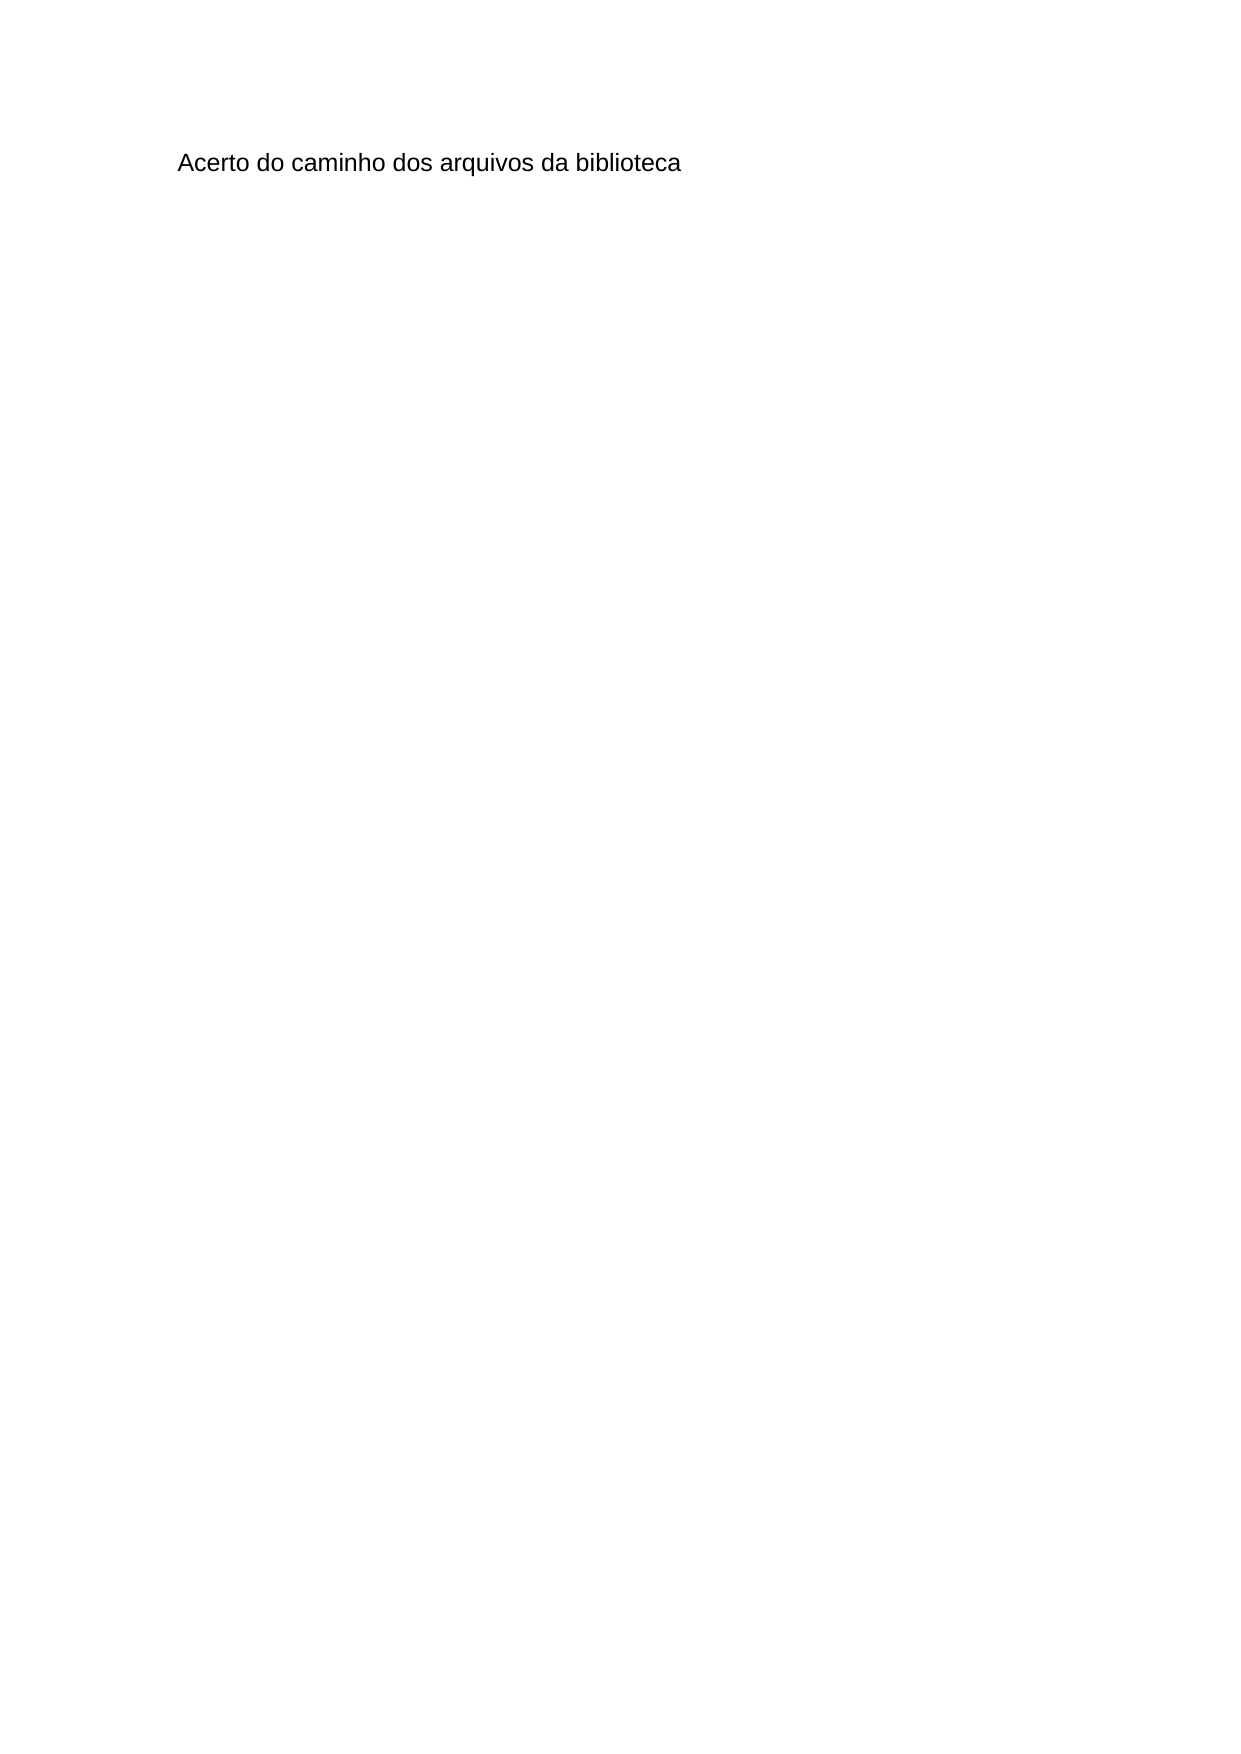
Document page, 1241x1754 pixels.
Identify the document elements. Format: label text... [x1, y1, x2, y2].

text Acerto do caminho dos arquivos da biblioteca [177, 148, 1063, 176]
